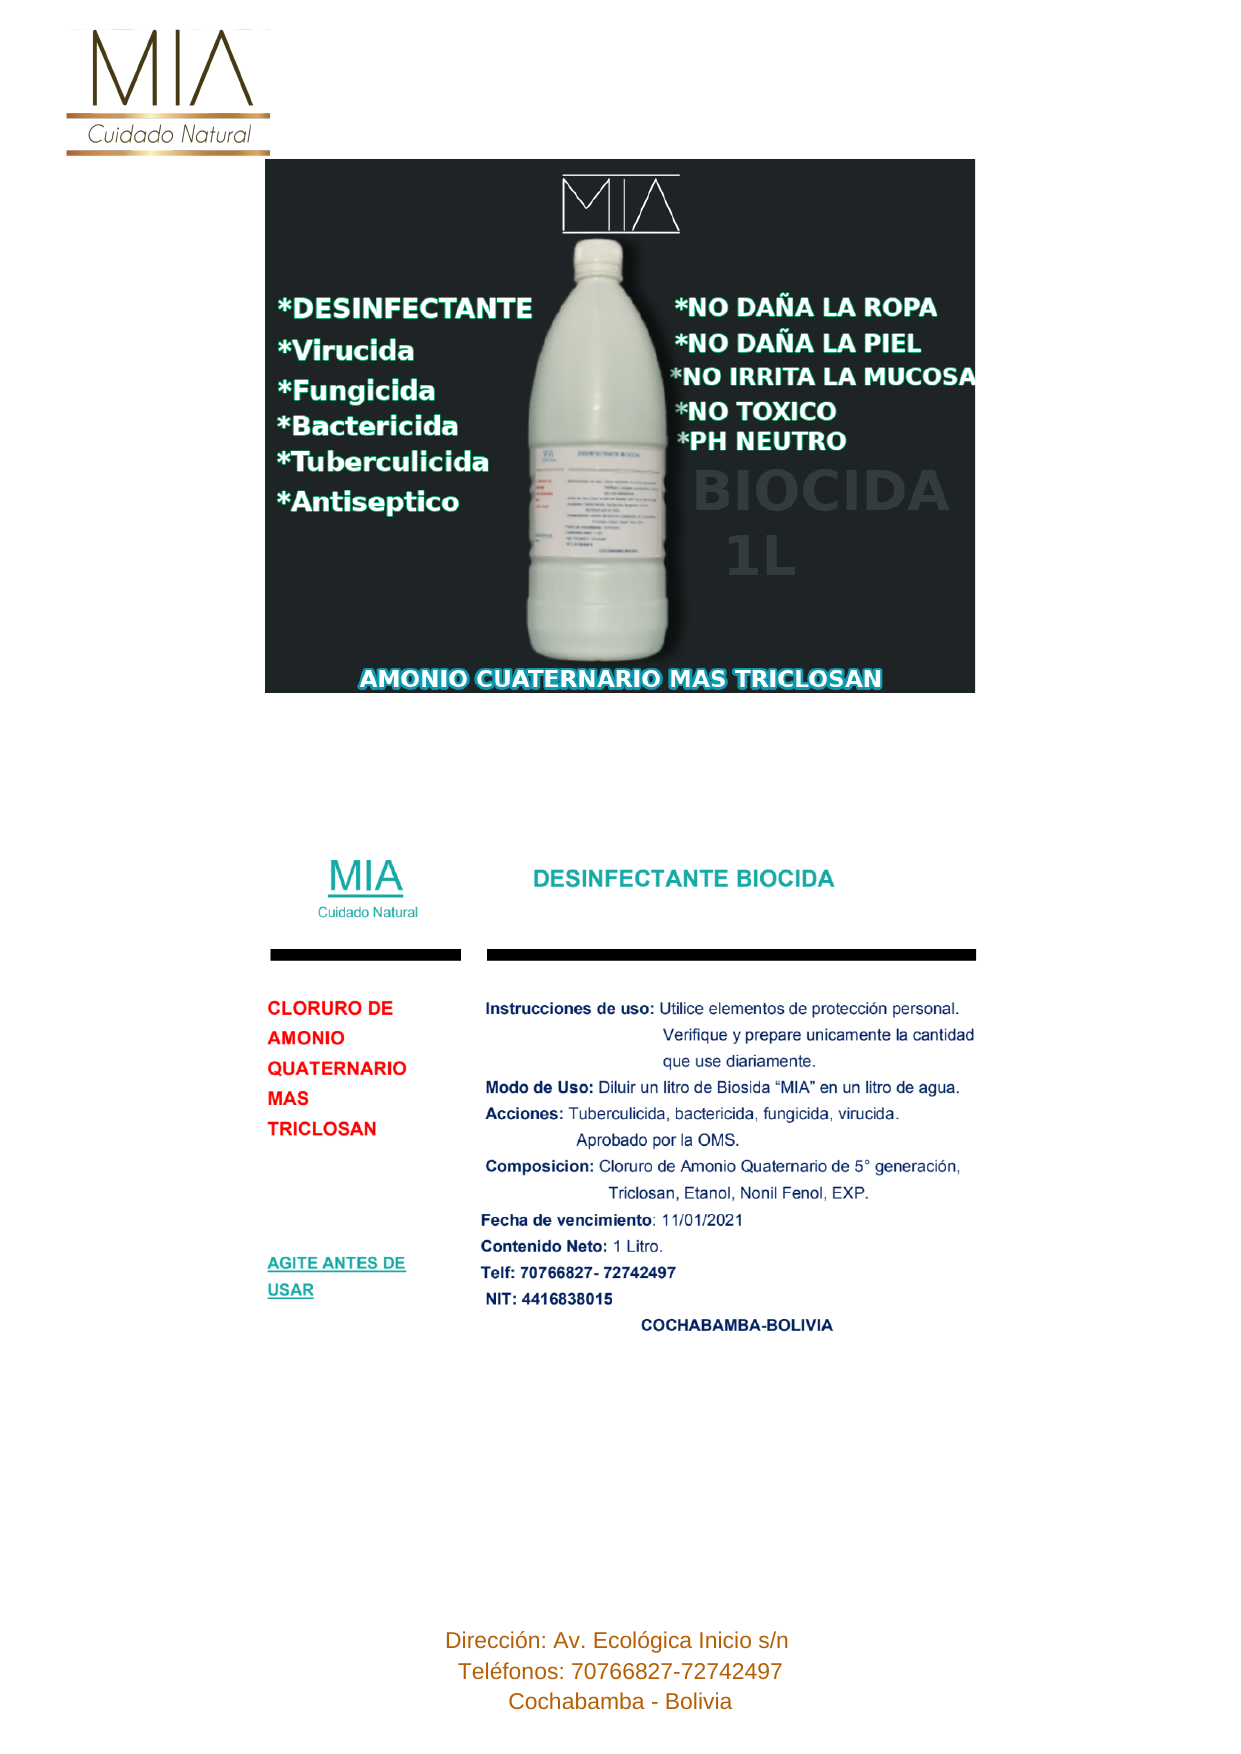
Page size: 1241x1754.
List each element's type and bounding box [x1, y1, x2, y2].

picture [66, 29, 270, 156]
picture [264, 854, 977, 1345]
picture [265, 159, 976, 693]
